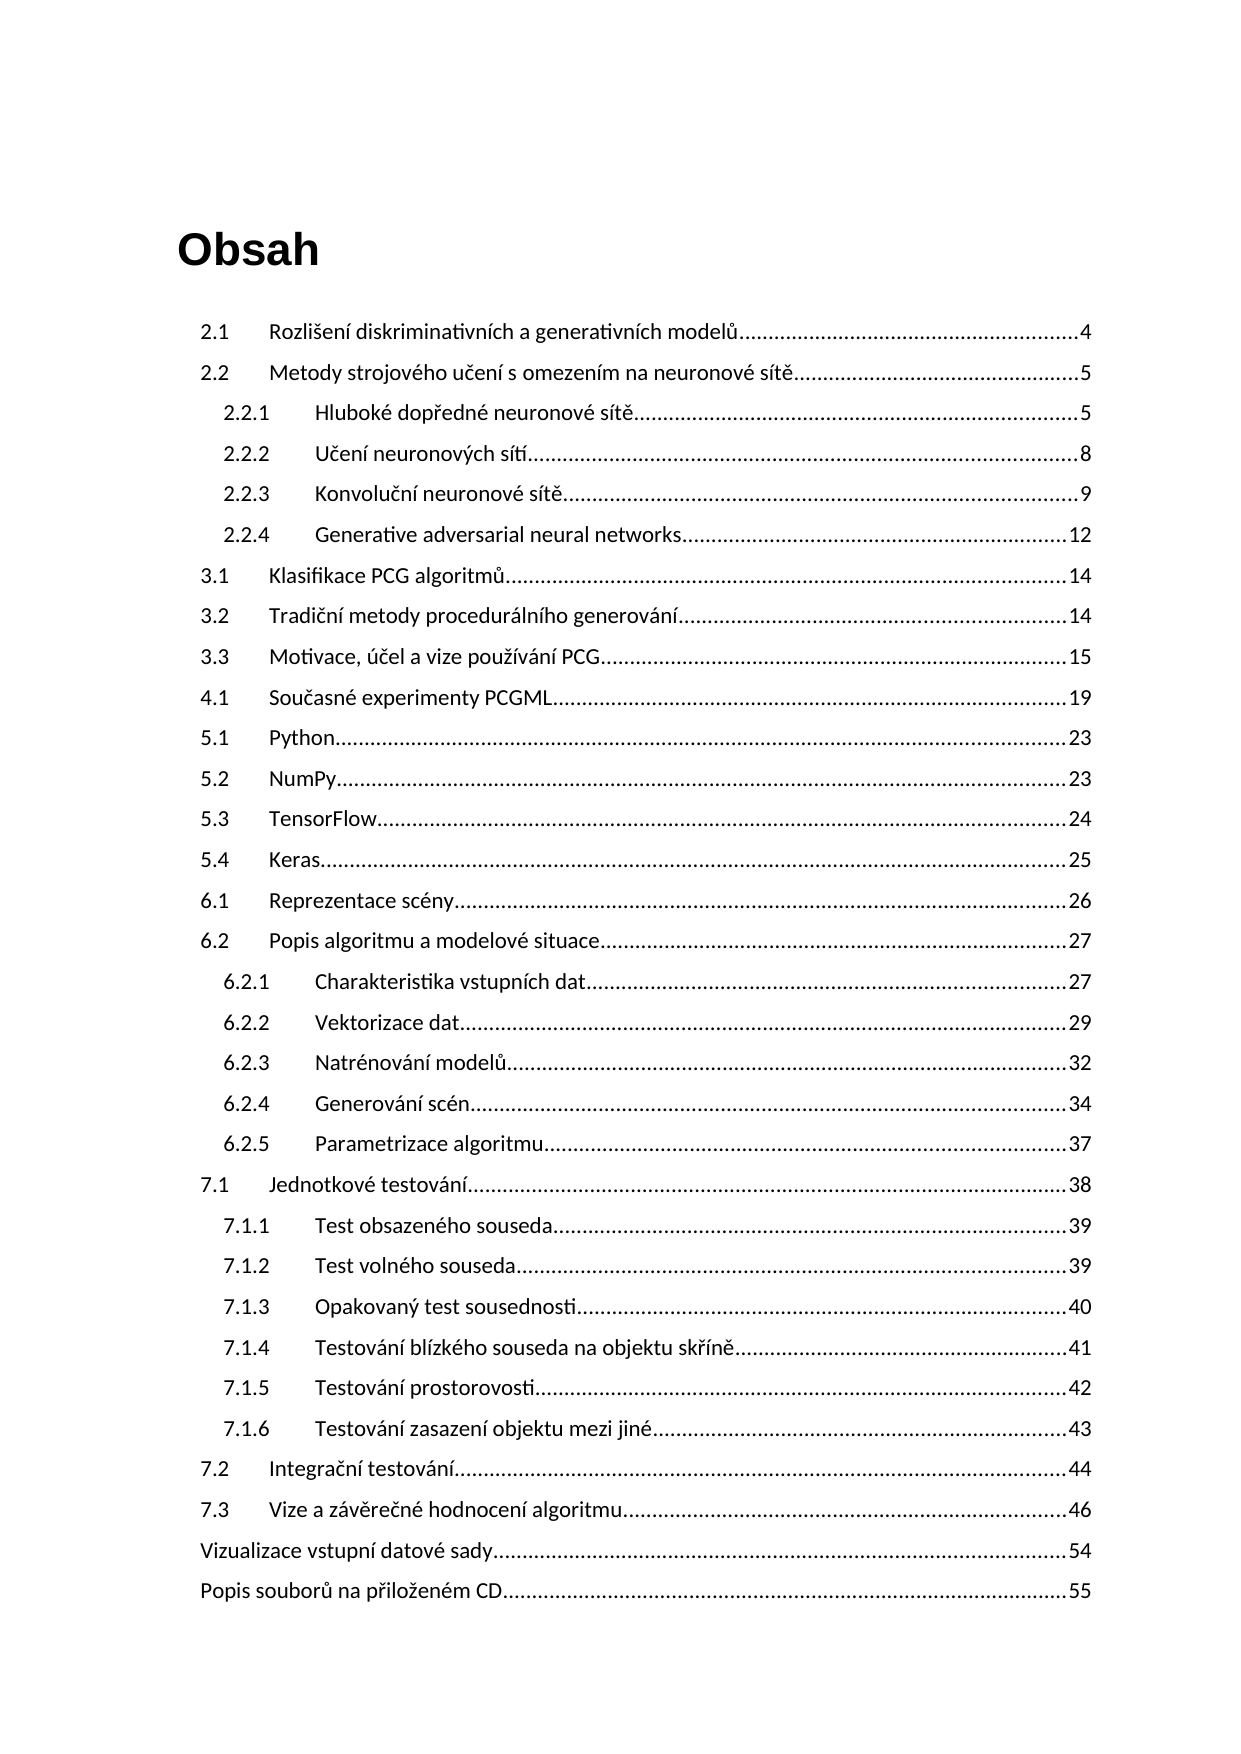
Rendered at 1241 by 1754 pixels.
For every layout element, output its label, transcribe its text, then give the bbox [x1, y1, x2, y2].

text 2.2.2 Učení neuronových sítí 8 [223, 439, 1092, 467]
text 2.2.3 Konvoluční neuronové sítě 9 [223, 479, 1092, 508]
text 3.2 Tradiční metody procedurálního generování 14 [200, 601, 1092, 629]
text 5.4 Keras 25 [200, 845, 1092, 873]
text 7.2 Integrační testování 44 [200, 1454, 1092, 1483]
text 5.1 Python 23 [200, 723, 1092, 751]
text 7.1.1 Test obsazeného souseda 39 [223, 1211, 1092, 1239]
text 7.1.5 Testování prostorovosti 42 [223, 1373, 1092, 1401]
text 6.2.5 Parametrizace algoritmu 37 [223, 1129, 1092, 1158]
text 7.1.3 Opakovaný test sousednosti 40 [223, 1292, 1092, 1320]
text Popis souborů na přiloženém CD 55 [200, 1576, 1092, 1604]
text 7.1.4 Testování blízkého souseda na objektu skříně 41 [223, 1333, 1092, 1361]
text 6.2.1 Charakteristika vstupních dat 27 [223, 967, 1092, 995]
text 7.1.2 Test volného souseda 39 [223, 1251, 1092, 1279]
text 6.2.4 Generování scén 34 [223, 1089, 1092, 1117]
text 2.2.4 Generative adversarial neural networks 12 [223, 520, 1092, 548]
text 2.2 Metody strojového učení s omezením na neuronové sítě 5 [200, 358, 1092, 386]
text 7.1 Jednotkové testování 38 [200, 1170, 1092, 1198]
text 7.1.6 Testování zasazení objektu mezi jiné 43 [223, 1414, 1092, 1442]
text 6.2.3 Natrénování modelů 32 [223, 1048, 1092, 1076]
text 5.2 NumPy 23 [200, 764, 1092, 792]
text 6.2.2 Vektorizace dat 29 [223, 1008, 1092, 1036]
text 4.1 Současné experimenty PCGML 19 [200, 683, 1092, 711]
text 2.2.1 Hluboké dopředné neuronové sítě 5 [223, 398, 1092, 426]
text 5.3 TensorFlow 24 [200, 804, 1092, 833]
text 3.1 Klasifikace PCG algoritmů 14 [200, 561, 1092, 589]
text 6.2 Popis algoritmu a modelové situace 27 [200, 926, 1092, 954]
text 6.1 Reprezentace scény 26 [200, 886, 1092, 914]
subtitle Obsah [177, 223, 1092, 275]
text 2.1 Rozlišení diskriminativních a generativních modelů 4 [200, 317, 1092, 345]
text 3.3 Motivace, účel a vize používání PCG 15 [200, 642, 1092, 670]
text 7.3 Vize a závěrečné hodnocení algoritmu 46 [200, 1495, 1092, 1523]
text Vizualizace vstupní datové sady 54 [200, 1536, 1092, 1564]
